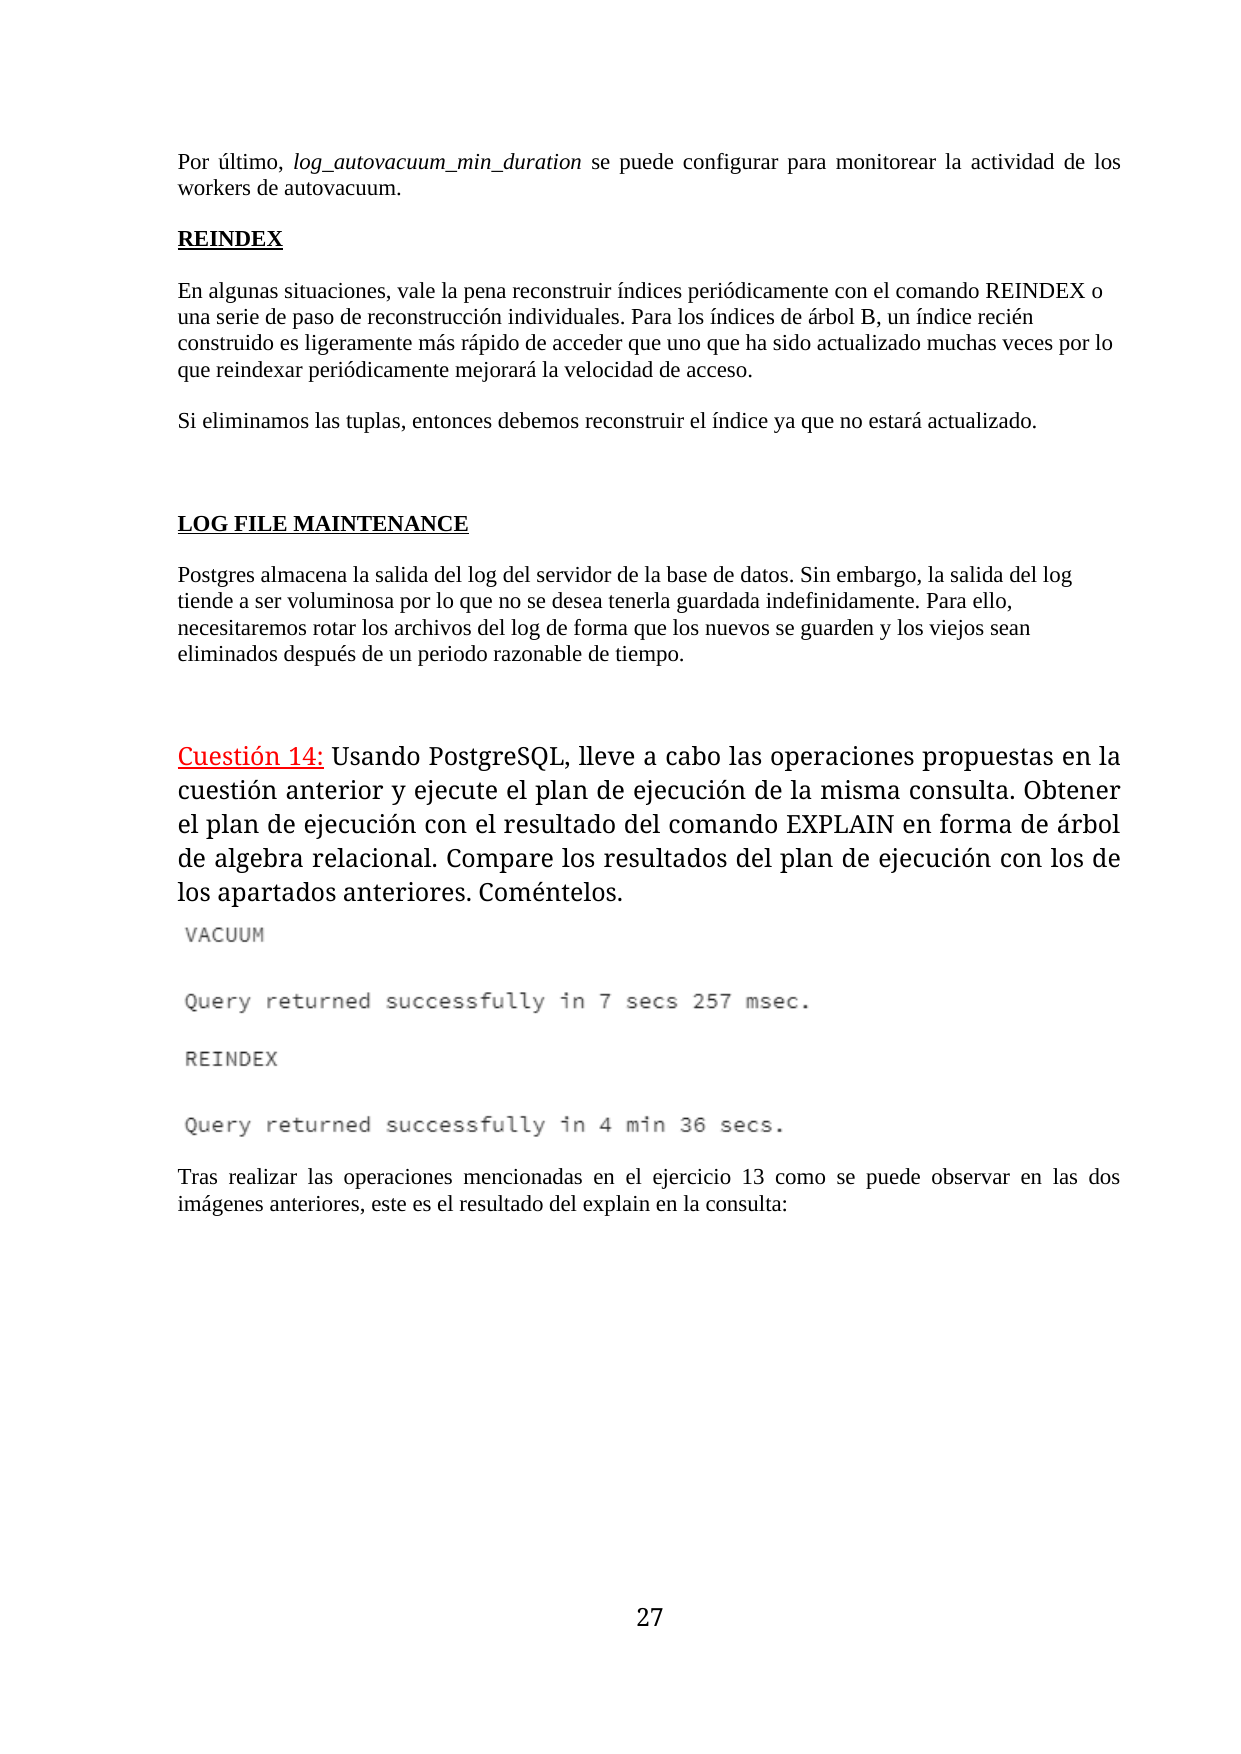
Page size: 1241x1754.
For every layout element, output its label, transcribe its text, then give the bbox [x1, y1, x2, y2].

text Si eliminamos las tuplas, entonces debemos reconstruir el índice ya que no estará actualizado. [177, 407, 1122, 433]
text Tras realizar las operaciones mencionadas en el ejercicio 13 como se puede observar en las dos imágenes anteriores, este es el resultado del explain en la consulta: [177, 1163, 1122, 1216]
text En algunas situaciones, vale la pena reconstruir índices periódicamente con el comando REINDEX o una serie de paso de reconstrucción individuales. Para los índices de árbol B, un índice recién construido es ligeramente más rápido de acceder que uno que ha sido actualizado muchas veces por lo que reindexar periódicamente mejorará la velocidad de acceso. [177, 277, 1122, 382]
text LOG FILE MAINTENANCE [177, 510, 1122, 536]
text Postgres almacena la salida del log del servidor de la base de datos. Sin embargo, la salida del log tiende a ser voluminosa por lo que no se desea tenerla guardada indefinidamente. Para ello, necesitaremos rotar los archivos del log de forma que los nuevos se guarden y los viejos sean eliminados después de un periodo razonable de tiempo. [177, 561, 1122, 667]
picture [177, 921, 818, 1029]
text Cuestión 14: Usando PostgreSQL, lleve a cabo las operaciones propuestas en la cuestión anterior y ejecute el plan de ejecución de la misma consulta. Obtener el plan de ejecución con el resultado del comando EXPLAIN en forma de árbol de algebra relacional. Compare los resultados del plan de ejecución con los de los apartados anteriores. Coméntelos. [177, 738, 1122, 908]
text Por último, log_autovacuum_min_duration se puede configurar para monitorear la actividad de los workers de autovacuum. [177, 148, 1122, 200]
picture [177, 1041, 789, 1151]
text REINDEX [177, 225, 1122, 252]
